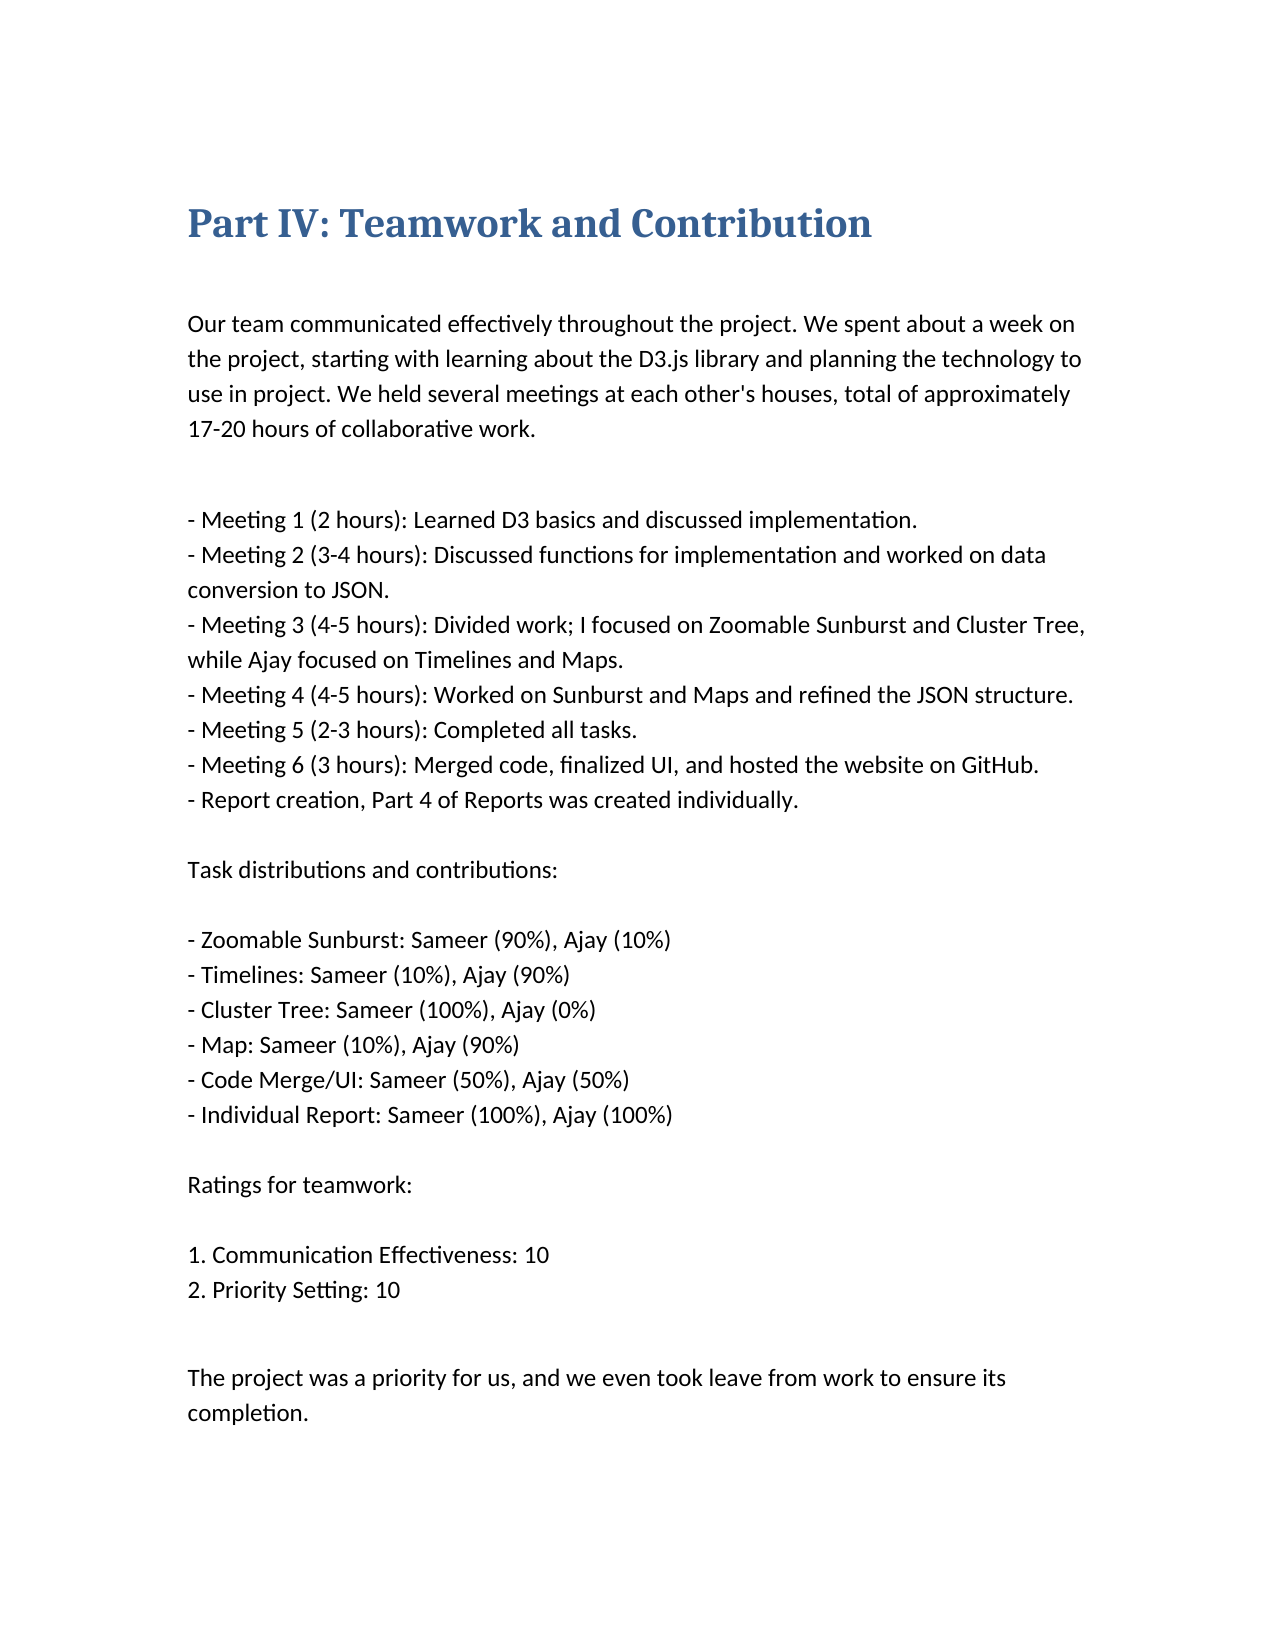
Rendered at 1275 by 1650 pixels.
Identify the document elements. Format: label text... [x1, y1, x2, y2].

text - Meeting 1 (2 hours): Learned D3 basics and discussed implementation. - Meeting 2 (3-4 hours): Discussed functions for implementation and worked on data conversion to JSON. - Meeting 3 (4-5 hours): Divided work; I focused on Zoomable Sunburst and Cluster Tree, while Ajay focused on Timelines and Maps. - Meeting 4 (4-5 hours): Worked on Sunburst and Maps and refined the JSON structure. - Meeting 5 (2-3 hours): Completed all tasks. - Meeting 6 (3 hours): Merged code, finalized UI, and hosted the website on GitHub. - Report creation, Part 4 of Reports was created individually. Task distributions and contributions: - Zoomable Sunburst: Sameer (90%), Ajay (10%) - Timelines: Sameer (10%), Ajay (90%) - Cluster Tree: Sameer (100%), Ajay (0%) - Map: Sameer (10%), Ajay (90%) - Code Merge/UI: Sameer (50%), Ajay (50%) - Individual Report: Sameer (100%), Ajay (100%) Ratings for teamwork: 1. Communication Effectiveness: 10 2. Priority Setting: 10 [187, 469, 1087, 1337]
text Our team communicated effectively throughout the project. We spent about a week on the project, starting with learning about the D3.js library and planning the technology to use in project. We held several meetings at each other's houses, total of approximately 17-20 hours of collaborative work. [187, 308, 1087, 444]
text The project was a priority for us, and we even took leave from work to ensure its completion. [187, 1362, 1087, 1427]
subtitle Part IV: Teamwork and Contribution [187, 200, 1087, 248]
